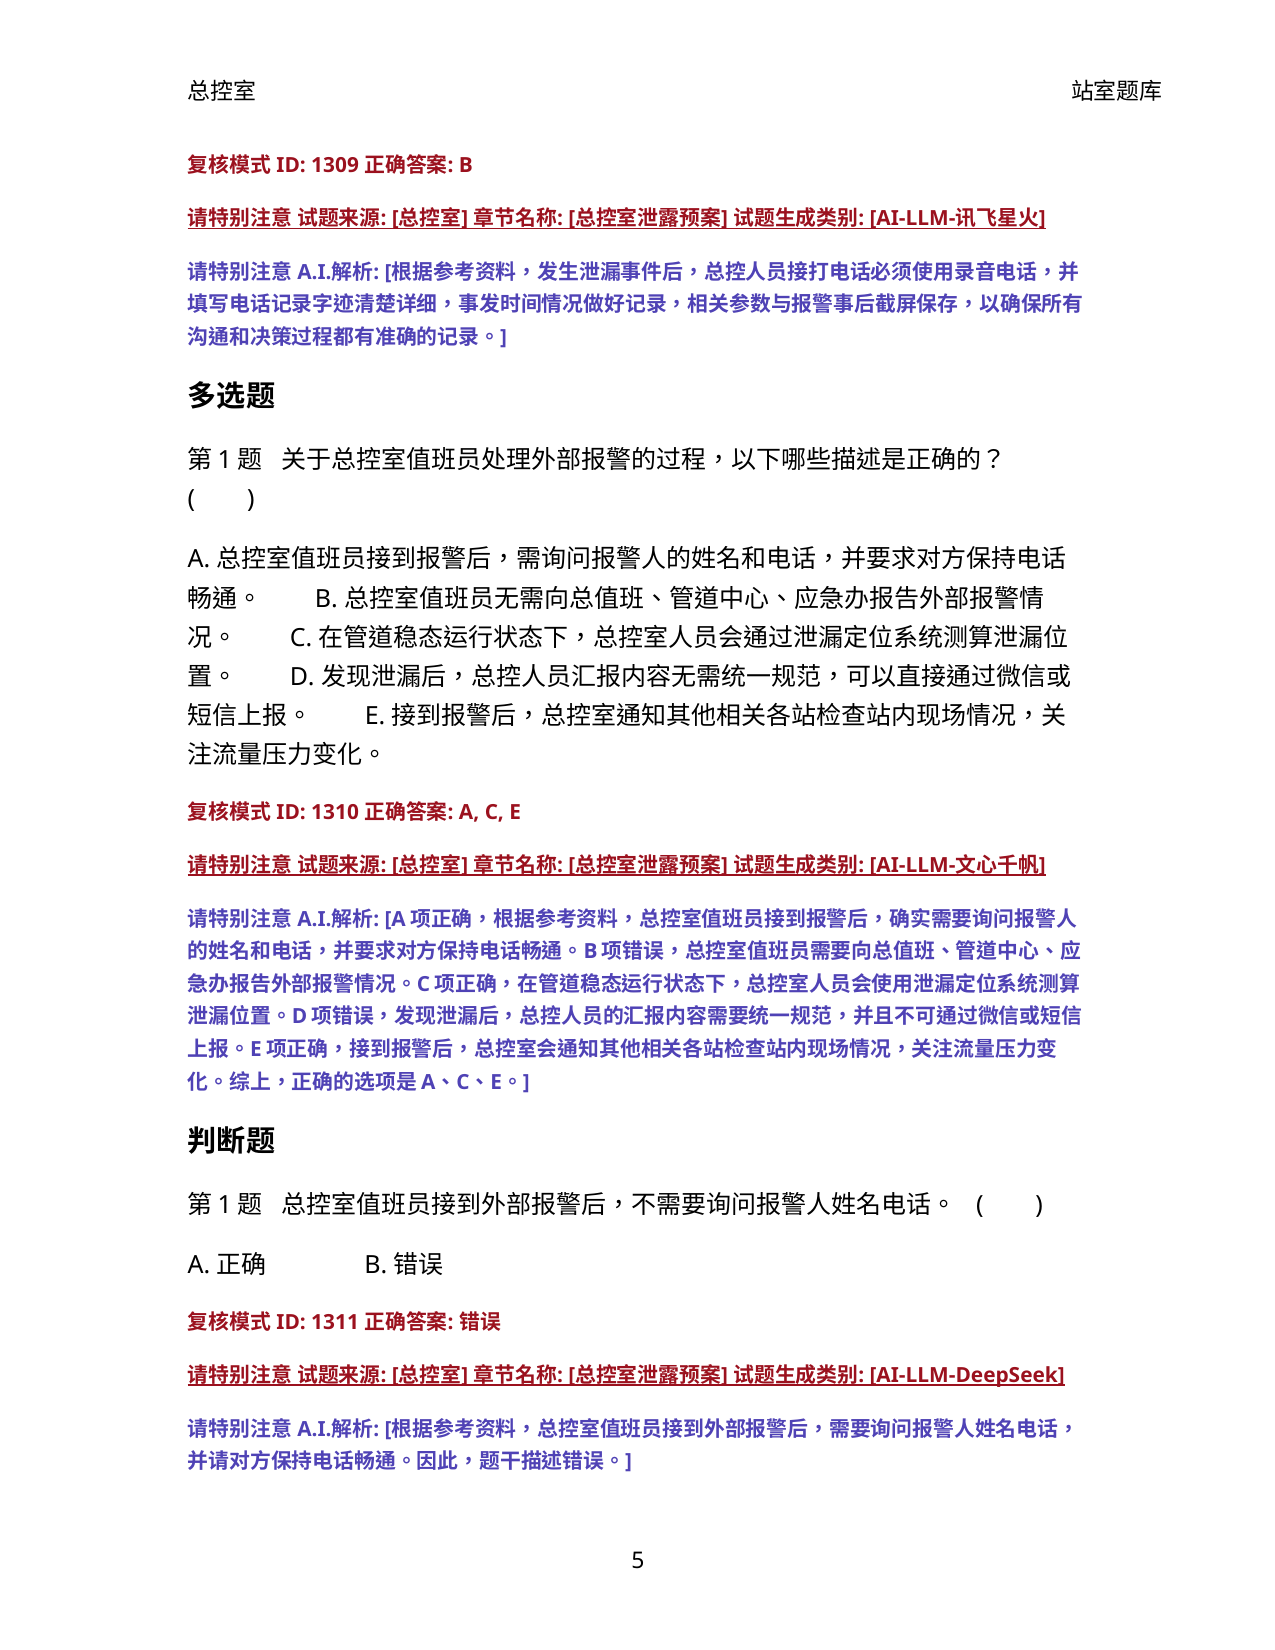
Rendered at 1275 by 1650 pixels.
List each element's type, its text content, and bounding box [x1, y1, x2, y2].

text 请特别注意 A.I.解析: [根据参考资料，总控室值班员接到外部报警后，需要询问报警人姓名电话，并请对方保持电话畅通。因此，题干描述错误。] [187, 1414, 1087, 1475]
text A. 正确 B. 错误 [187, 1247, 1087, 1281]
text 第1题 关于总控室值班员处理外部报警的过程，以下哪些描述是正确的？ ( ) [187, 442, 1087, 515]
text 请特别注意 试题来源: [总控室] 章节名称: [总控室泄露预案] 试题生成类别: [AI-LLM-文心千帆] [187, 850, 1087, 879]
text 判断题 [187, 1120, 1087, 1160]
text 第1题 总控室值班员接到外部报警后，不需要询问报警人姓名电话。 ( ) [187, 1187, 1087, 1221]
text 请特别注意 A.I.解析: [根据参考资料，发生泄漏事件后，总控人员接打电话必须使用录音电话，并填写电话记录字迹清楚详细，事发时间情况做好记录，相关参数与报警事后截屏保存，以确保所有沟通和决策过程都有准确的记录。] [187, 257, 1087, 351]
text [187, 1360, 1087, 1389]
text 请特别注意 A.I.解析: [A项正确，根据参考资料，总控室值班员接到报警后，确实需要询问报警人的姓名和电话，并要求对方保持电话畅通。B项错误，总控室值班员需要向总值班、管道中心、应急办报告外部报警情况。C项正确，在管道稳态运行状态下，总控室人员会使用泄漏定位系统测算泄漏位置。D项错误，发现泄漏后，总控人员的汇报内容需要统一规范，并且不可通过微信或短信上报。E项正确，接到报警后，总控室会通知其他相关各站检查站内现场情况，关注流量压力变化。综上，正确的选项是A、C、E。] [187, 904, 1087, 1095]
text 复核模式 ID: 1311 正确答案: 错误 [187, 1307, 1087, 1335]
text 复核模式 ID: 1309 正确答案: B [187, 150, 1087, 178]
text 请特别注意 试题来源: [总控室] 章节名称: [总控室泄露预案] 试题生成类别: [AI-LLM-讯飞星火] [187, 203, 1087, 232]
text 复核模式 ID: 1310 正确答案: A, C, E [187, 797, 1087, 825]
text 多选题 [187, 376, 1087, 415]
text A. 总控室值班员接到报警后，需询问报警人的姓名和电话，并要求对方保持电话畅通。 B. 总控室值班员无需向总值班、管道中心、应急办报告外部报警情况。 C. 在管道稳态运行状态下，总控室人员会通过泄漏定位系统测算泄漏位置。 D. 发现泄漏后，总控人员汇报内容无需统一规范，可以直接通过微信或短信上报。 E. 接到报警后，总控室通知其他相关各站检查站内现场情况，关注流量压力变化。 [187, 541, 1087, 771]
